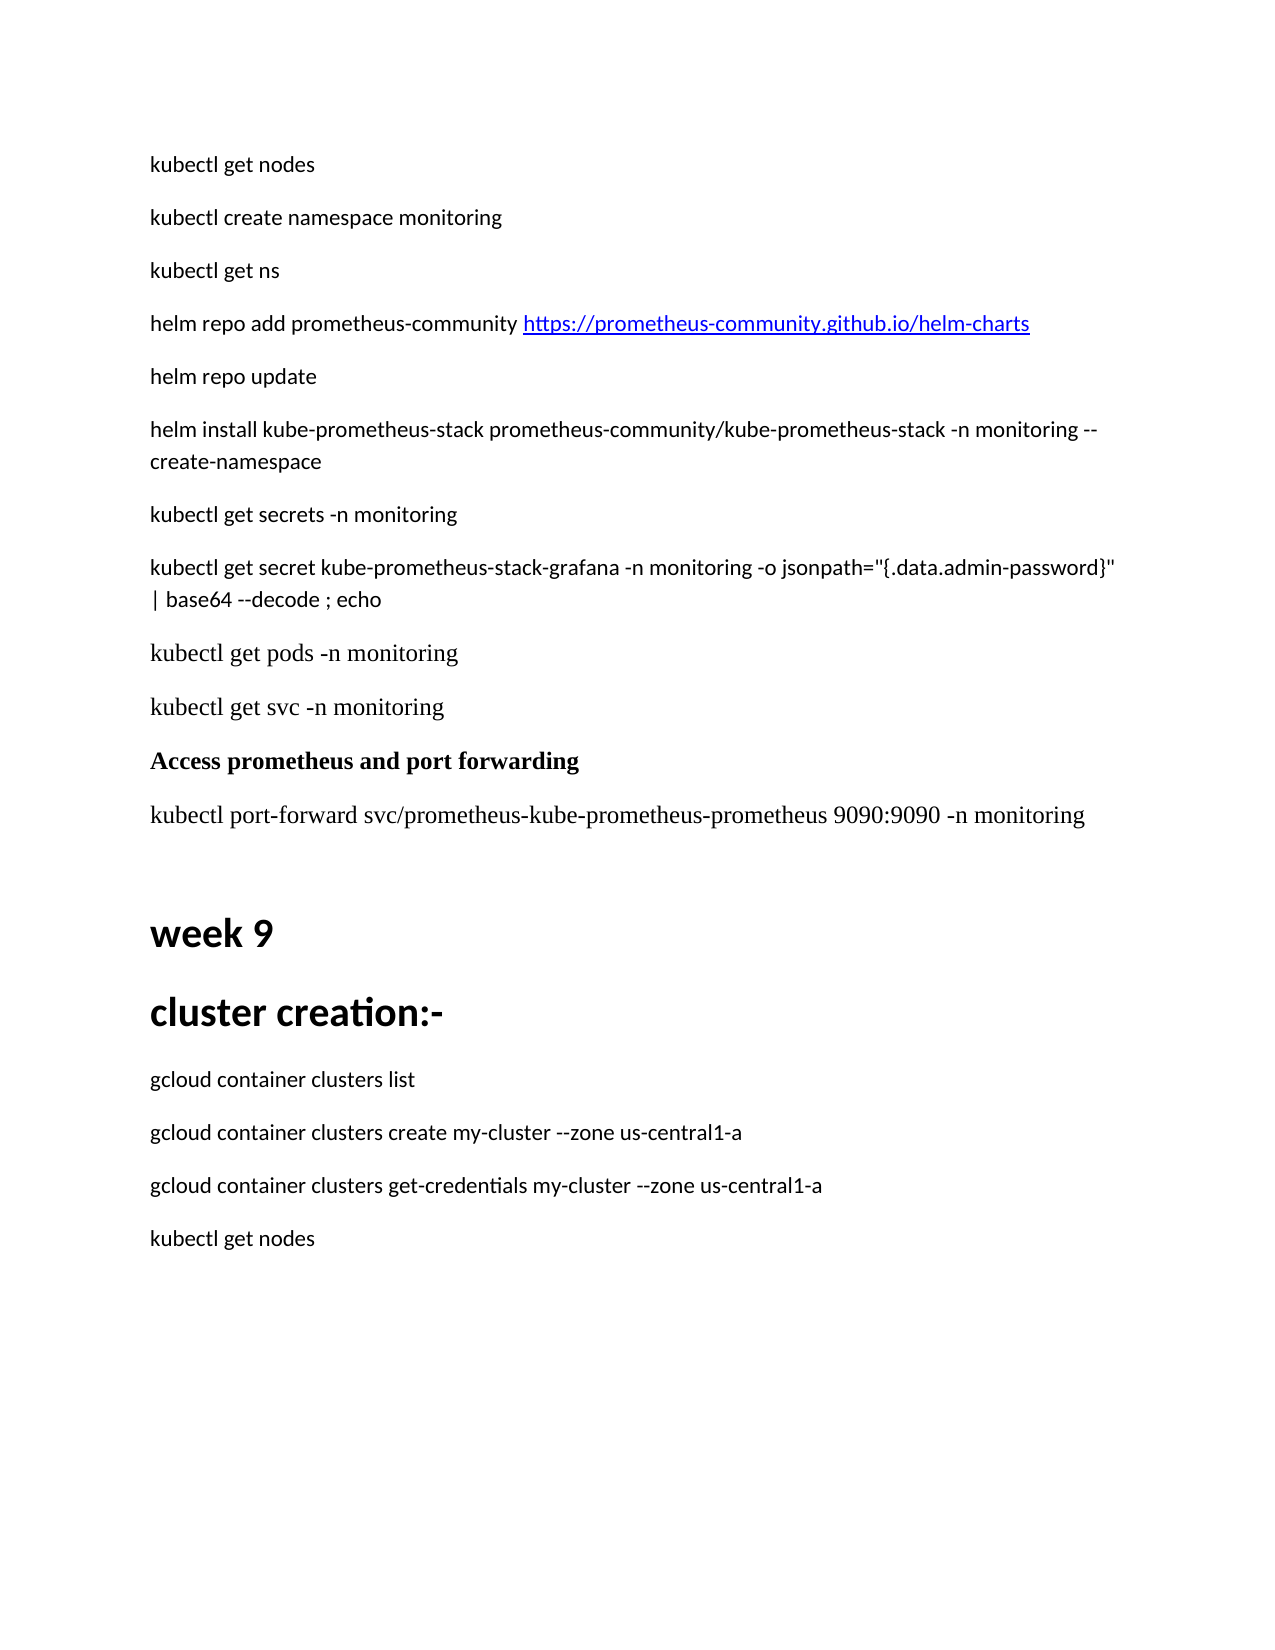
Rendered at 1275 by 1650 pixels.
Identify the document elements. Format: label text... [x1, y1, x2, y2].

text week 9 [150, 907, 1125, 958]
text kubectl get nodes [150, 150, 1125, 178]
text helm repo add prometheus-community https://prometheus-community.github.io/helm-charts [150, 309, 1125, 337]
text kubectl get nodes [150, 1224, 1125, 1253]
text gcloud container clusters create my-cluster --zone us-central1-a [150, 1118, 1125, 1147]
text kubectl port-forward svc/prometheus-kube-prometheus-prometheus 9090:9090 -n monitoring [150, 800, 1125, 829]
text kubectl get pods -n monitoring [150, 638, 1125, 667]
text helm repo update [150, 362, 1125, 390]
text kubectl get secrets -n monitoring [150, 500, 1125, 528]
text helm install kube-prometheus-stack prometheus-community/kube-prometheus-stack -n monitoring --create-namespace [150, 415, 1125, 475]
text kubectl get ns [150, 256, 1125, 284]
text kubectl get svc -n monitoring [150, 692, 1125, 721]
text kubectl create namespace monitoring [150, 203, 1125, 231]
text gcloud container clusters list [150, 1066, 1125, 1093]
text gcloud container clusters get-credentials my-cluster --zone us-central1-a [150, 1172, 1125, 1199]
text Access prometheus and port forwarding [150, 746, 1125, 775]
text kubectl get secret kube-prometheus-stack-grafana -n monitoring -o jsonpath="{.data.admin-password}" | base64 --decode ; echo [150, 553, 1125, 613]
text cluster creation:- [150, 986, 1125, 1037]
